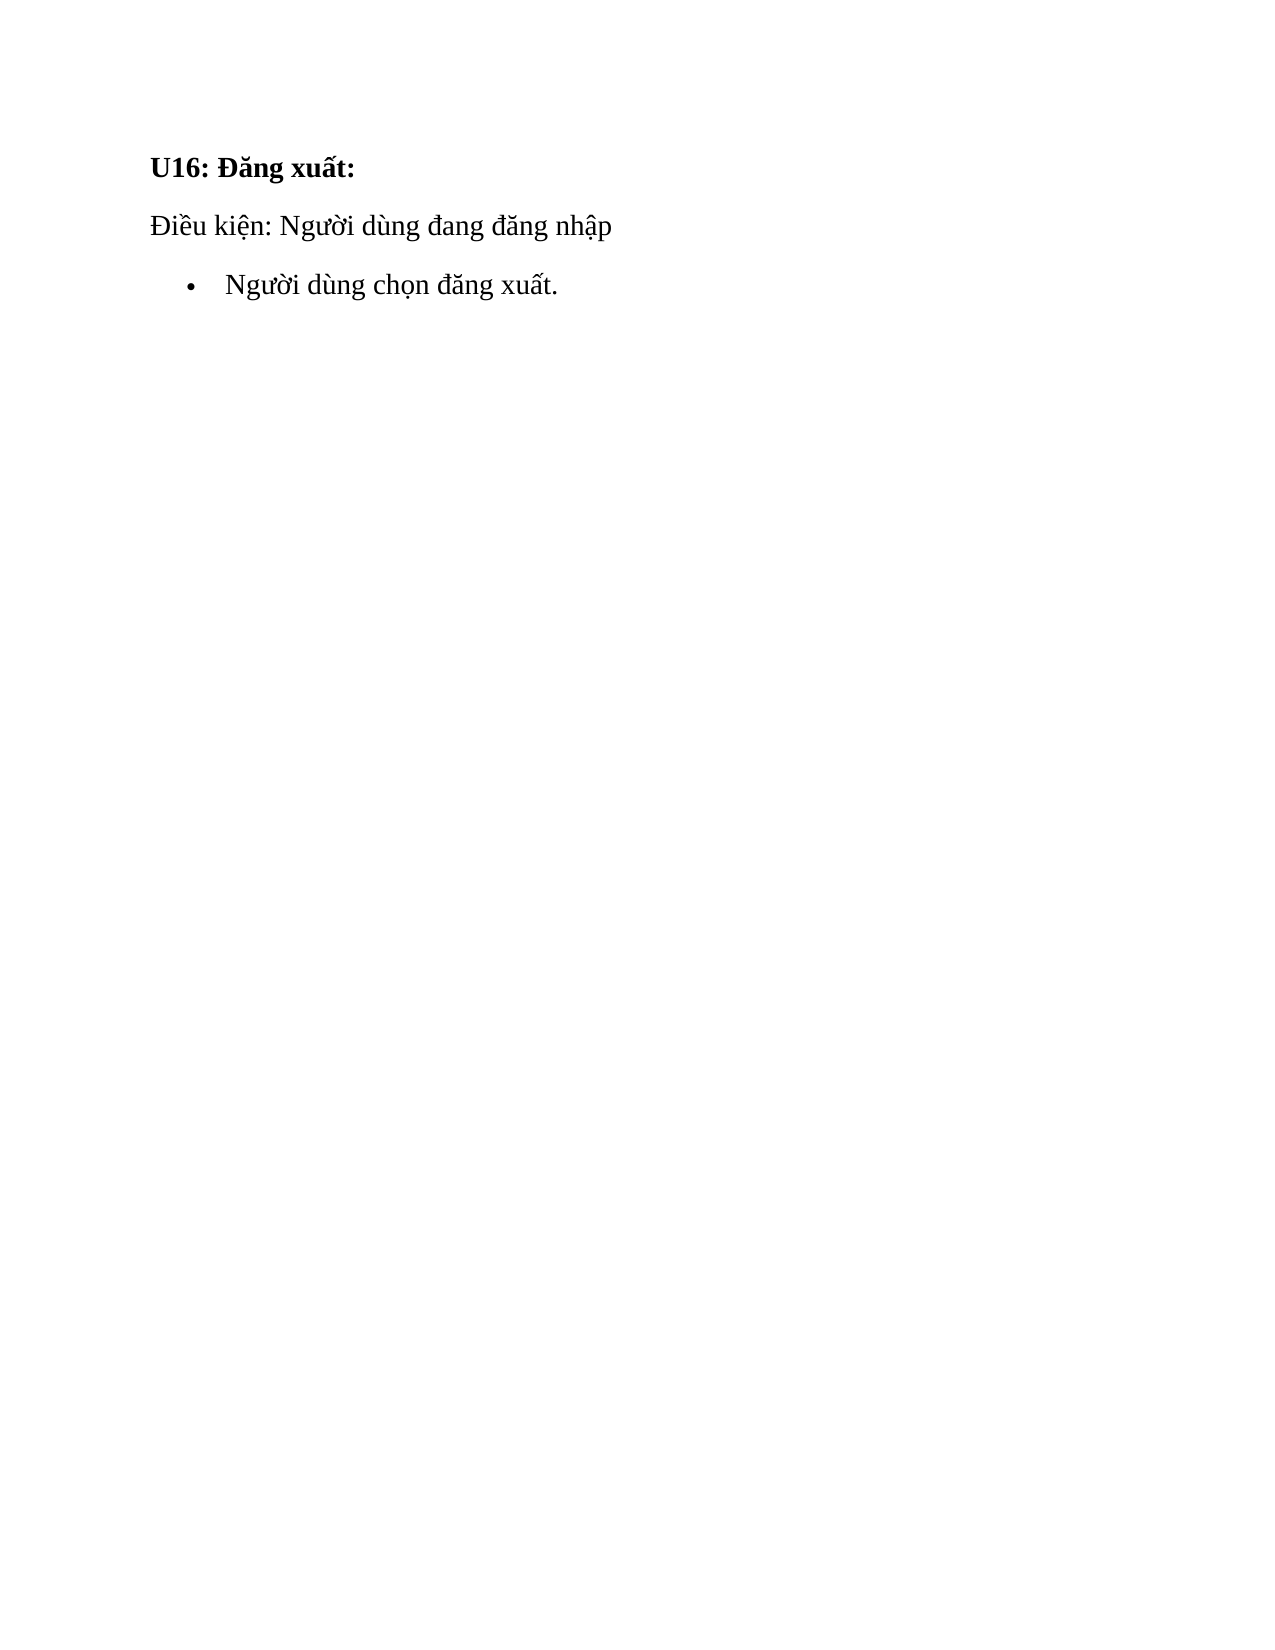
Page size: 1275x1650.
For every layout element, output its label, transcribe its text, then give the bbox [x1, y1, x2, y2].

text U16: Đăng xuất: [150, 150, 1125, 183]
text Điều kiện: Người dùng đang đăng nhập [150, 208, 1125, 242]
list Người dùng chọn đăng xuất. [187, 267, 1125, 301]
